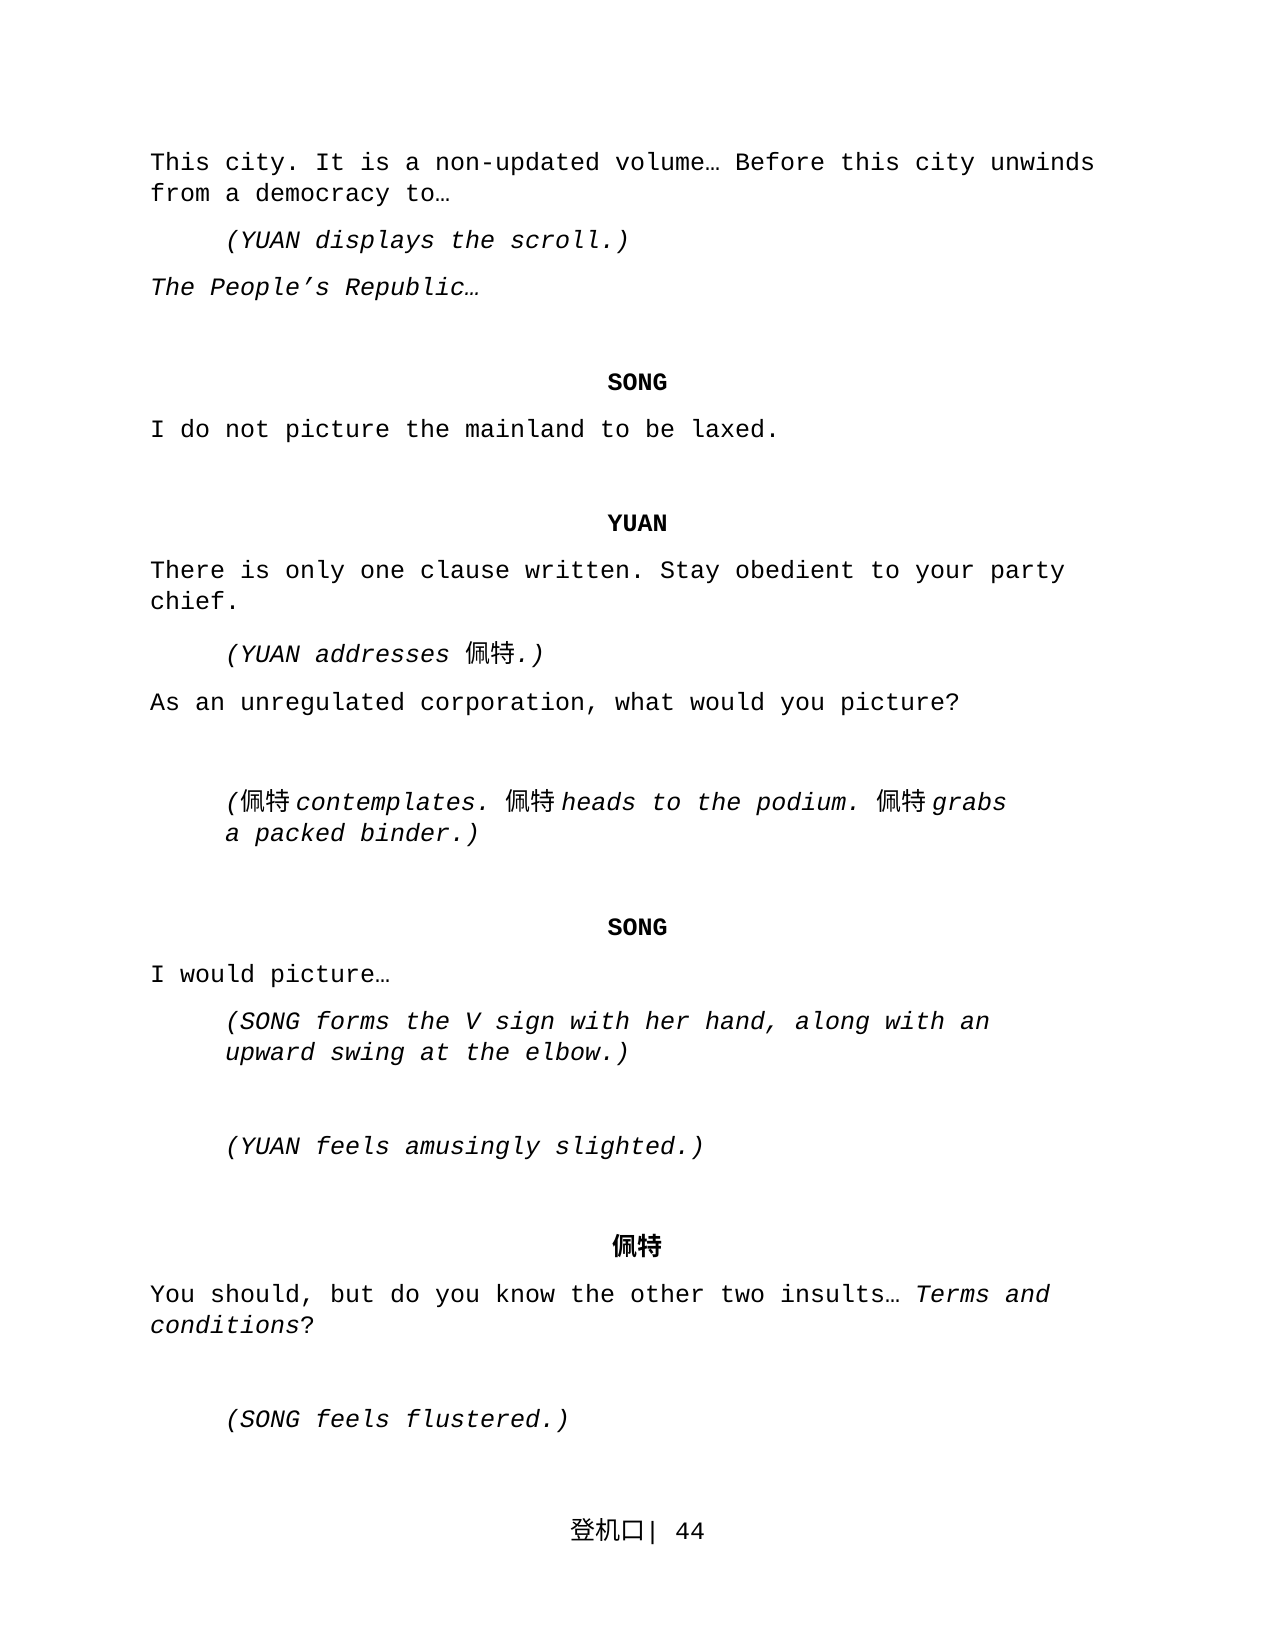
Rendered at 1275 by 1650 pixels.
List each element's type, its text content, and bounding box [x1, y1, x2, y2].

text I would picture… [150, 962, 1125, 990]
text This city. It is a non-updated volume… Before this city unwinds from a democracy to… [150, 150, 1125, 209]
text You should, but do you know the other two insults… Terms and conditions? [150, 1282, 1125, 1341]
text (佩特 contemplates. 佩特 heads to the podium. 佩特 grabs a packed binder.) [150, 784, 1125, 848]
text (YUAN addresses 佩特.) [150, 636, 1125, 670]
text (YUAN displays the scroll.) [150, 228, 1125, 256]
text YUAN [150, 511, 1125, 539]
text (YUAN feels amusingly slighted.) [150, 1134, 1125, 1162]
text As an unregulated corporation, what would you picture? [150, 689, 1125, 718]
text The People’s Republic… [150, 275, 1125, 303]
text SONG [150, 914, 1125, 943]
text (SONG forms the V sign with her hand, along with an upward swing at the elbow.) [150, 1009, 1125, 1068]
text (SONG feels flustered.) [150, 1406, 1125, 1434]
text SONG [150, 369, 1125, 398]
text I do not picture the mainland to be laxed. [150, 416, 1125, 445]
text There is only one clause written. Stay obedient to your party chief. [150, 558, 1125, 617]
text 佩特 [150, 1228, 1125, 1262]
